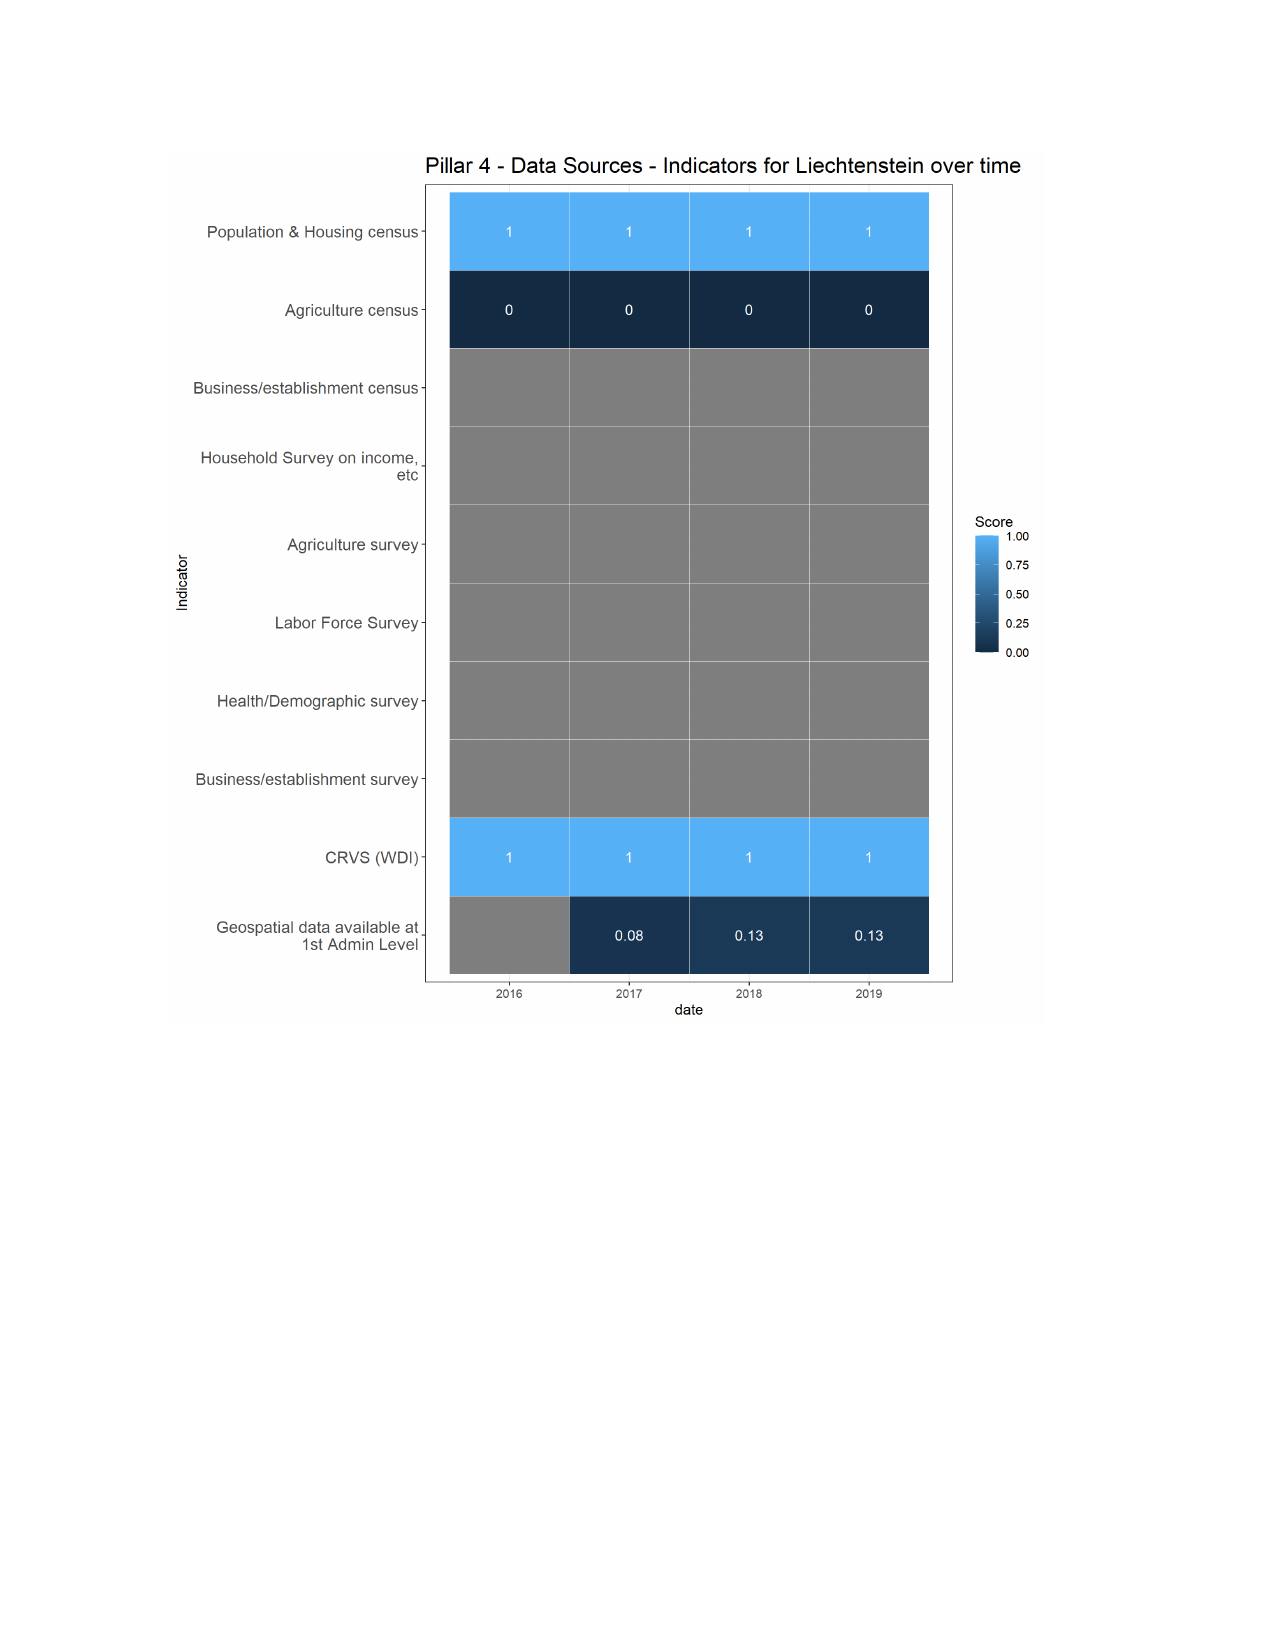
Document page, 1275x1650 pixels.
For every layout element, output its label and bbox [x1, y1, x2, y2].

picture [168, 150, 1044, 1025]
